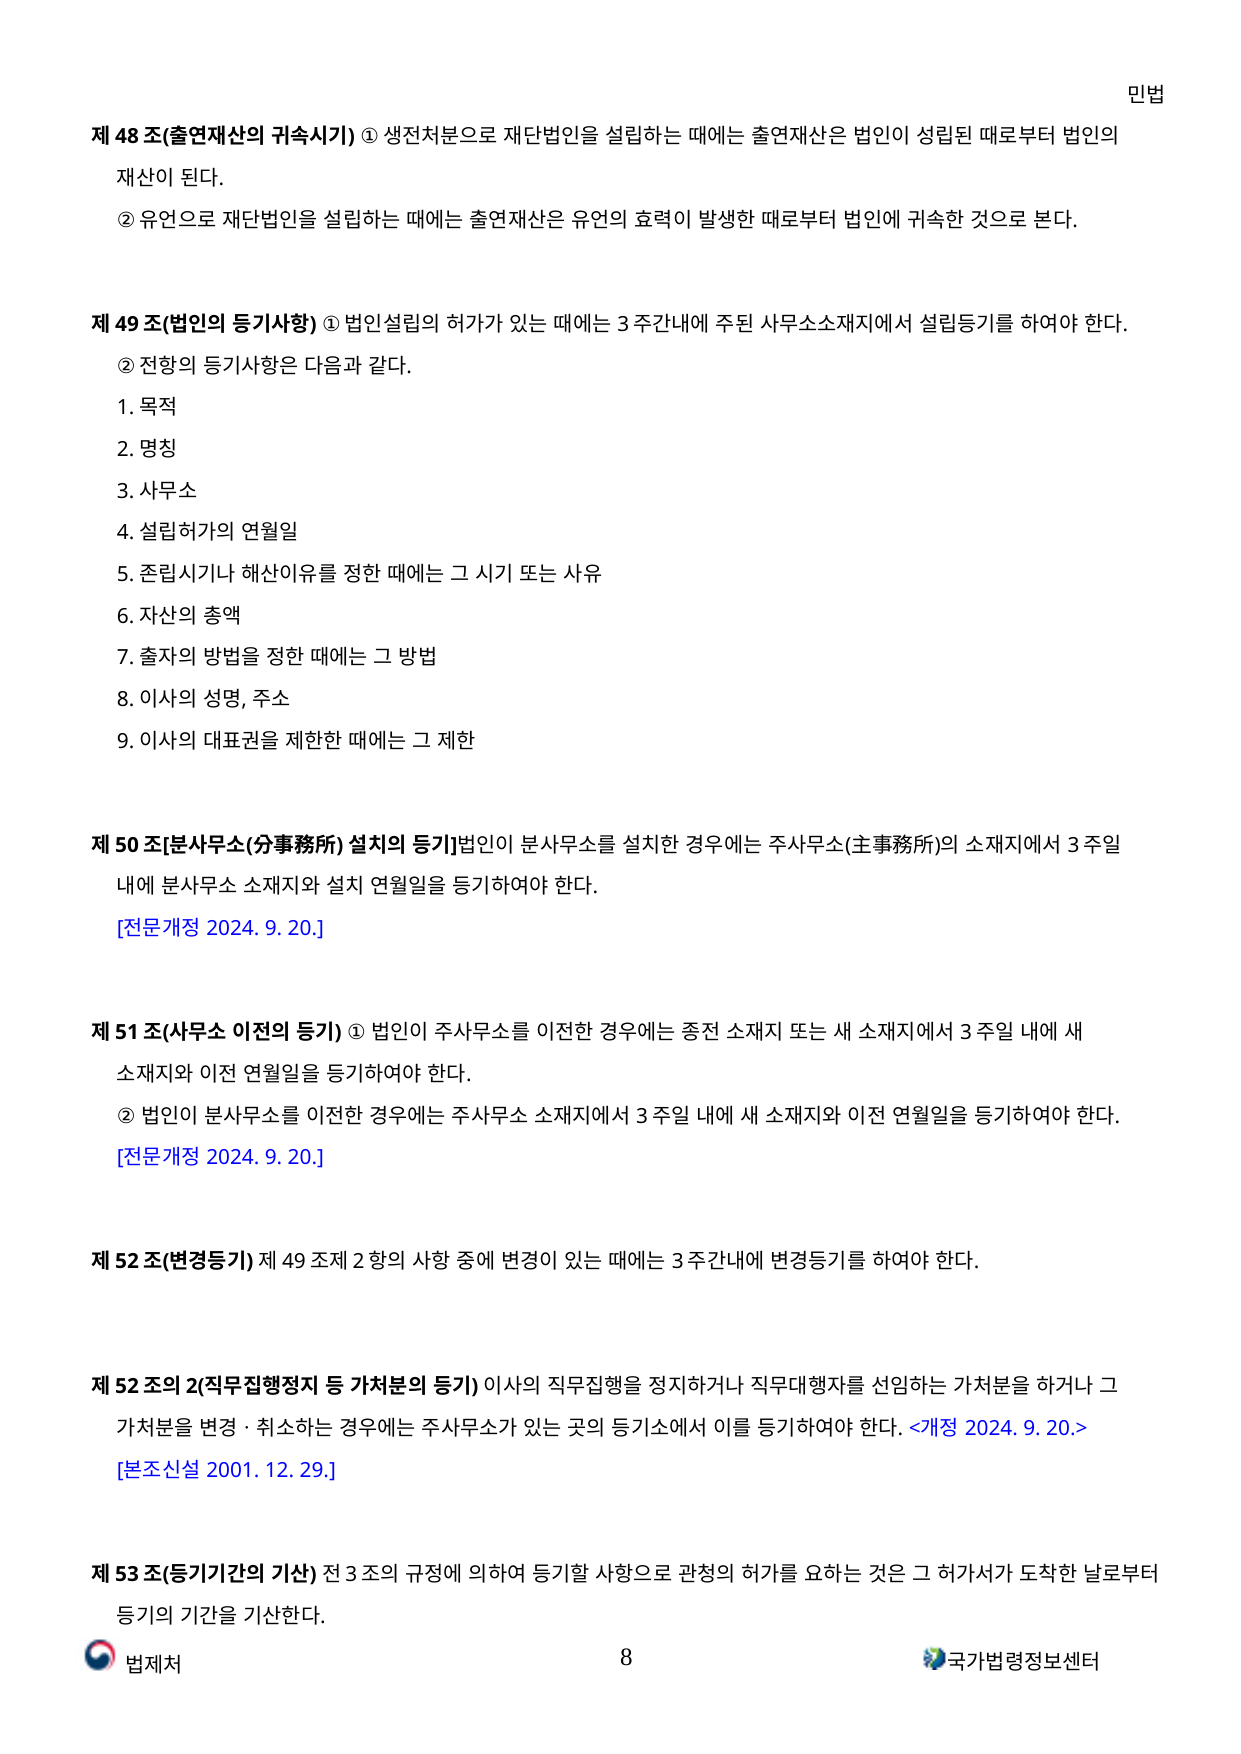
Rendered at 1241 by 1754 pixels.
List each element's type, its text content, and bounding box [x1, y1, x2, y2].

text 1. 목적 [117, 379, 1165, 421]
text 7. 출자의 방법을 정한 때에는 그 방법 [117, 629, 1165, 671]
text [본조신설 2001. 12. 29.] [117, 1442, 1165, 1483]
picture [892, 1637, 948, 1670]
text ②전항의 등기사항은 다음과 같다. [117, 337, 1165, 379]
text 6. 자산의 총액 [117, 587, 1165, 629]
picture [75, 1637, 126, 1673]
text 8. 이사의 성명, 주소 [117, 671, 1165, 712]
text 제52조(변경등기) 제49조제2항의 사항 중에 변경이 있는 때에는 3주간내에 변경등기를 하여야 한다. [92, 1233, 1165, 1275]
text 제48조(출연재산의 귀속시기) ①생전처분으로 재단법인을 설립하는 때에는 출연재산은 법인이 성립된 때로부터 법인의 재산이 된다. [92, 108, 1165, 192]
text 4. 설립허가의 연월일 [117, 504, 1165, 546]
text 9. 이사의 대표권을 제한한 때에는 그 제한 [117, 712, 1165, 754]
text 제53조(등기기간의 기산) 전3조의 규정에 의하여 등기할 사항으로 관청의 허가를 요하는 것은 그 허가서가 도착한 날로부터 등기의 기간을 기산한다. [92, 1546, 1165, 1629]
text ②유언으로 재단법인을 설립하는 때에는 출연재산은 유언의 효력이 발생한 때로부터 법인에 귀속한 것으로 본다. [117, 192, 1165, 233]
text ② 법인이 분사무소를 이전한 경우에는 주사무소 소재지에서 3주일 내에 새 소재지와 이전 연월일을 등기하여야 한다. [117, 1087, 1165, 1129]
text 3. 사무소 [117, 462, 1165, 504]
text 제51조(사무소 이전의 등기) ① 법인이 주사무소를 이전한 경우에는 종전 소재지 또는 새 소재지에서 3주일 내에 새 소재지와 이전 연월일을 등기하여야 한다. [92, 1004, 1165, 1087]
text [전문개정 2024. 9. 20.] [117, 900, 1165, 942]
text 5. 존립시기나 해산이유를 정한 때에는 그 시기 또는 사유 [117, 546, 1165, 587]
text 제50조[분사무소(分事務所) 설치의 등기]법인이 분사무소를 설치한 경우에는 주사무소(主事務所)의 소재지에서 3주일 내에 분사무소 소재지와 설치 연월일을 등기하여야 한다. [92, 817, 1165, 900]
text 제49조(법인의 등기사항) ①법인설립의 허가가 있는 때에는 3주간내에 주된 사무소소재지에서 설립등기를 하여야 한다. [92, 296, 1165, 337]
text 2. 명칭 [117, 421, 1165, 462]
text [전문개정 2024. 9. 20.] [117, 1129, 1165, 1171]
text 제52조의2(직무집행정지 등 가처분의 등기) 이사의 직무집행을 정지하거나 직무대행자를 선임하는 가처분을 하거나 그 가처분을 변경ㆍ취소하는 경우에는 주사무소가 있는 곳의 등기소에서 이를 등기하여야 한다. <개정 2024. 9. 20.> [92, 1358, 1165, 1442]
